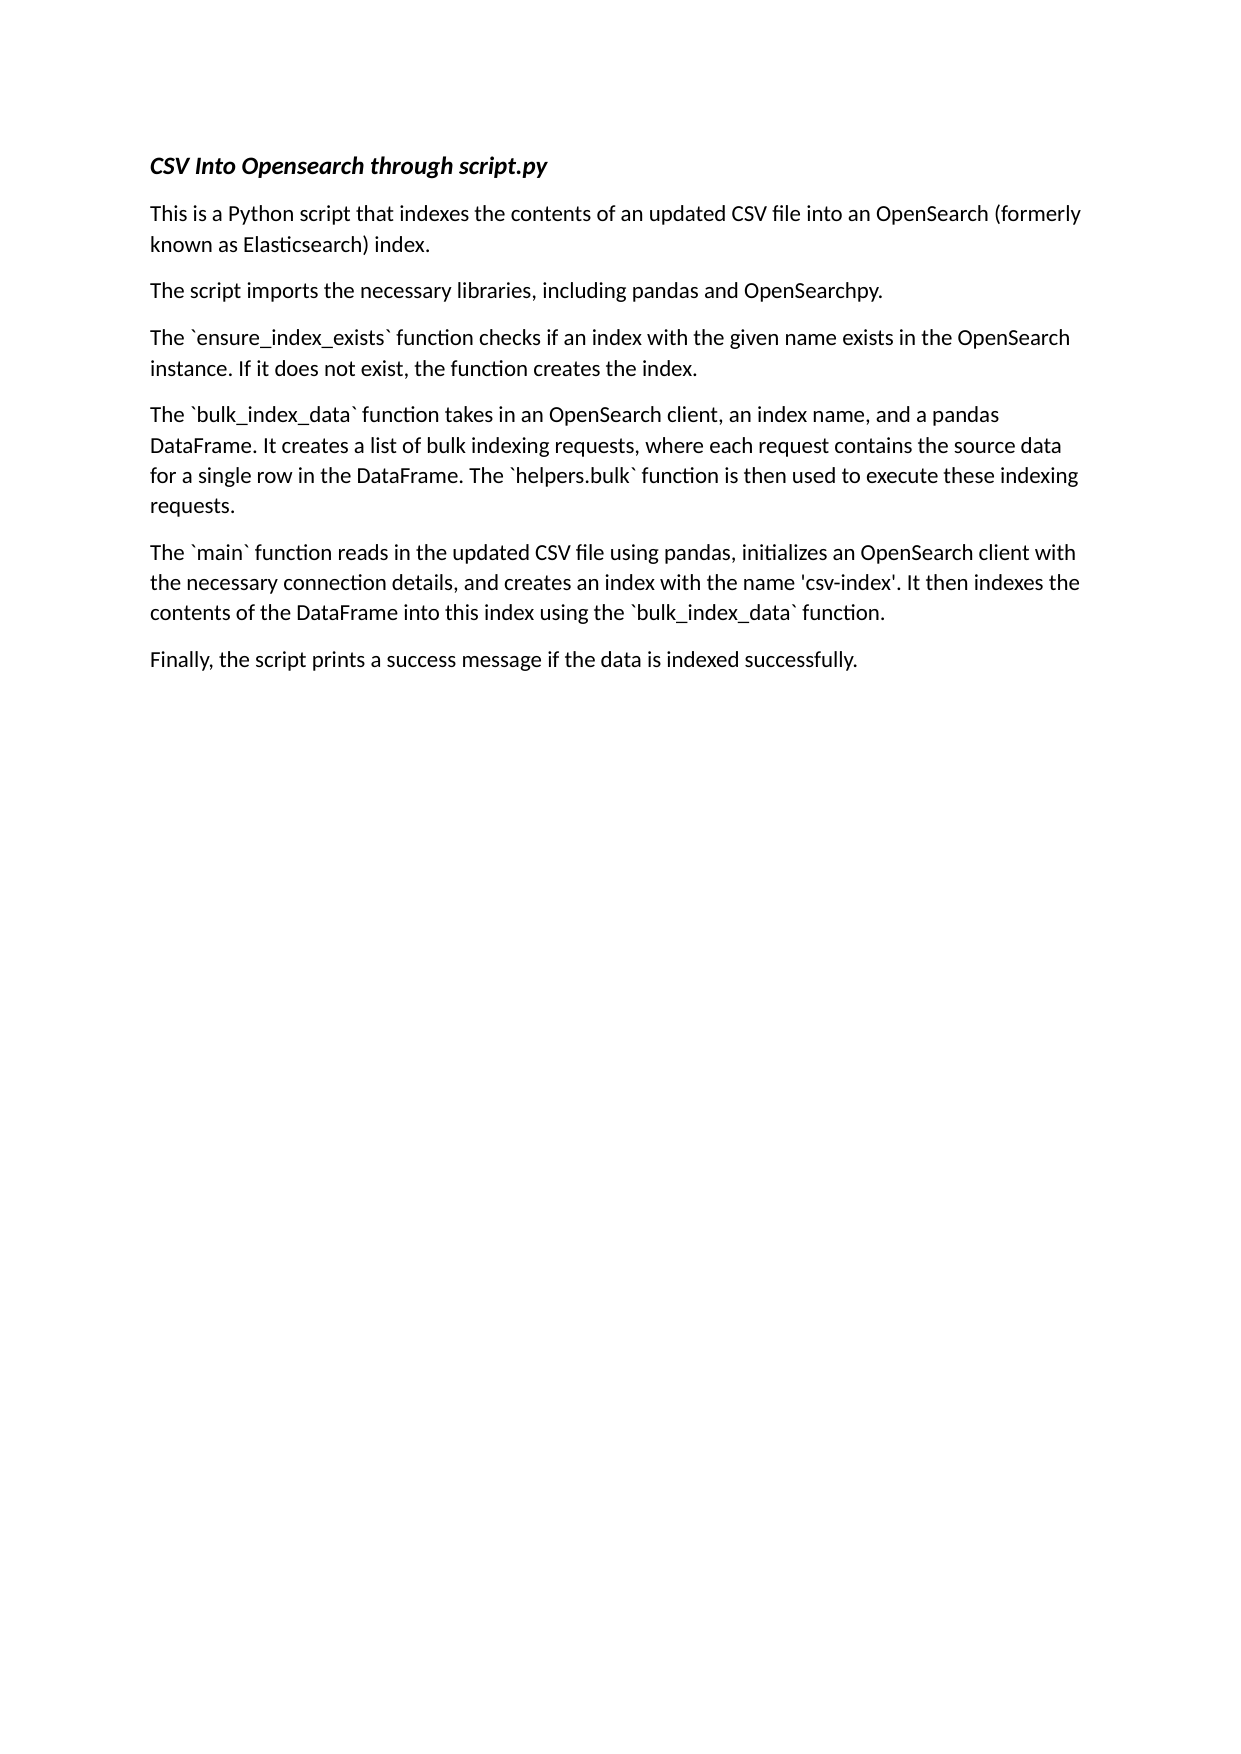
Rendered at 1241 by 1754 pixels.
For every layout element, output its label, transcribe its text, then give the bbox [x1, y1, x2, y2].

text CSV Into Opensearch through script.py [150, 150, 1090, 181]
text The `ensure_index_exists` function checks if an index with the given name exists in the OpenSearch instance. If it does not exist, the function creates the index. [150, 323, 1090, 382]
text The `bulk_index_data` function takes in an OpenSearch client, an index name, and a pandas DataFrame. It creates a list of bulk indexing requests, where each request contains the source data for a single row in the DataFrame. The `helpers.bulk` function is then used to execute these indexing requests. [150, 401, 1090, 519]
text The script imports the necessary libraries, including pandas and OpenSearchpy. [150, 277, 1090, 305]
text This is a Python script that indexes the contents of an updated CSV file into an OpenSearch (formerly known as Elasticsearch) index. [150, 199, 1090, 258]
text Finally, the script prints a success message if the data is indexed successfully. [150, 645, 1090, 673]
text The `main` function reads in the updated CSV file using pandas, initializes an OpenSearch client with the necessary connection details, and creates an index with the name 'csv-index'. It then indexes the contents of the DataFrame into this index using the `bulk_index_data` function. [150, 538, 1090, 627]
